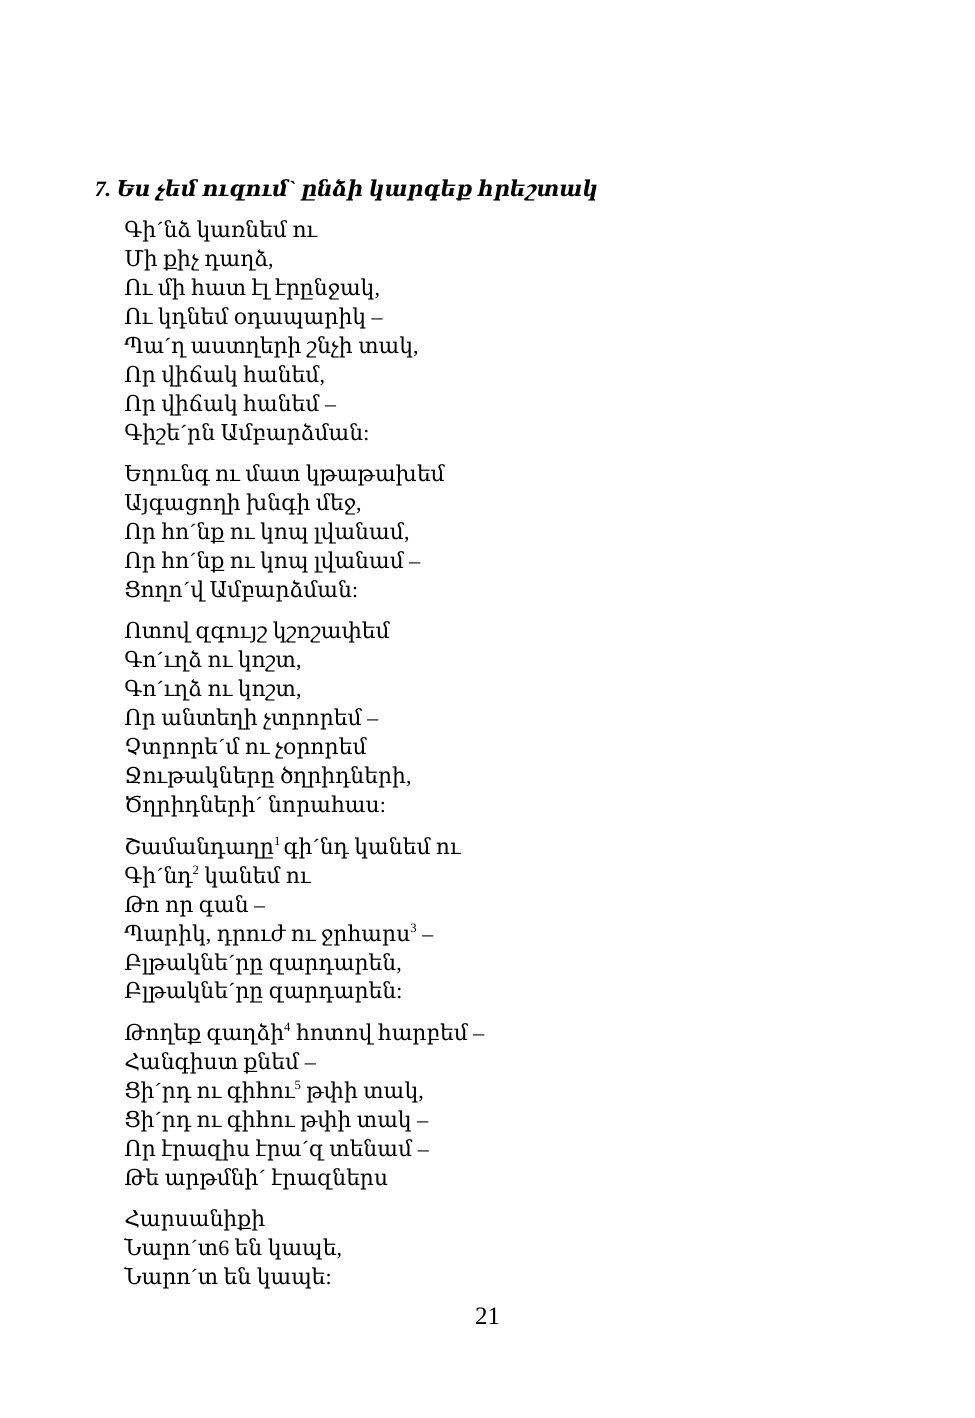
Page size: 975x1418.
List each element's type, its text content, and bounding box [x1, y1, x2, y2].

text Չտրորե´մ ու չօրորեմ [94, 734, 881, 759]
text Ցի´րդ ու գիհու5 թփի տակ, [94, 1078, 881, 1103]
text Բլթակնե´րը զարդարեն: [94, 978, 881, 1004]
text Ու կդնեմ օդապարիկ – [94, 304, 881, 329]
text Այգացողի խնգի մեջ, [94, 490, 881, 515]
text Գի´նձ կառնեմ ու [94, 217, 881, 242]
text Որ էրազիս էրա´զ տենամ – [94, 1136, 881, 1161]
text Ու մի հատ էլ էրընջակ, [94, 275, 881, 300]
text Շամանդաղը1 գի´նդ կանեմ ու [94, 834, 881, 859]
text Գիշե´րն Ամբարձման: [94, 420, 881, 445]
text Գո´ւղձ ու կոշտ, [94, 647, 881, 673]
text Ծղրիդների´ նորահաս: [94, 792, 881, 817]
text Նարո´տ են կապե: [94, 1264, 881, 1289]
text Մի քիչ դաղձ, [94, 246, 881, 271]
text Որ հո´նք ու կոպ լվանամ, [94, 519, 881, 544]
text Եղունգ ու մատ կթաթախեմ [94, 461, 881, 486]
text Գո´ւղձ ու կոշտ, [94, 676, 881, 702]
text Թողեք գաղձի4 հոտով հարբեմ – [94, 1020, 881, 1045]
text Ջութակները ծղրիդների, [94, 763, 881, 788]
text Որ հո´նք ու կոպ լվանամ – [94, 548, 881, 573]
text Նարո´տ6 են կապե, [94, 1235, 881, 1260]
text Հարսանիքի [94, 1206, 881, 1231]
text Բլթակնե´րը զարդարեն, [94, 949, 881, 975]
text Պա´ղ աստղերի շնչի տակ, [94, 333, 881, 358]
text Պարիկ, դրուժ ու ջրհարս3 – [94, 921, 881, 946]
text Որ անտեղի չտրորեմ – [94, 705, 881, 731]
text Ցի´րդ ու գիհու թփի տակ – [94, 1107, 881, 1132]
text Ցողո´վ Ամբարձման: [94, 577, 881, 602]
subtitle 7. Ես չեմ ուզում` ընձի կարգեք հրեշտակ [94, 176, 881, 201]
text Հանգիստ քնեմ – [94, 1049, 881, 1074]
text Թե արթմնի´ էրազներս [94, 1165, 881, 1190]
text Գի´նդ2 կանեմ ու [94, 863, 881, 888]
text Որ վիճակ հանեմ, [94, 362, 881, 387]
text Ոտով զգույշ կշոշափեմ [94, 618, 881, 644]
text Թո որ գան – [94, 892, 881, 917]
text Որ վիճակ հանեմ – [94, 391, 881, 416]
